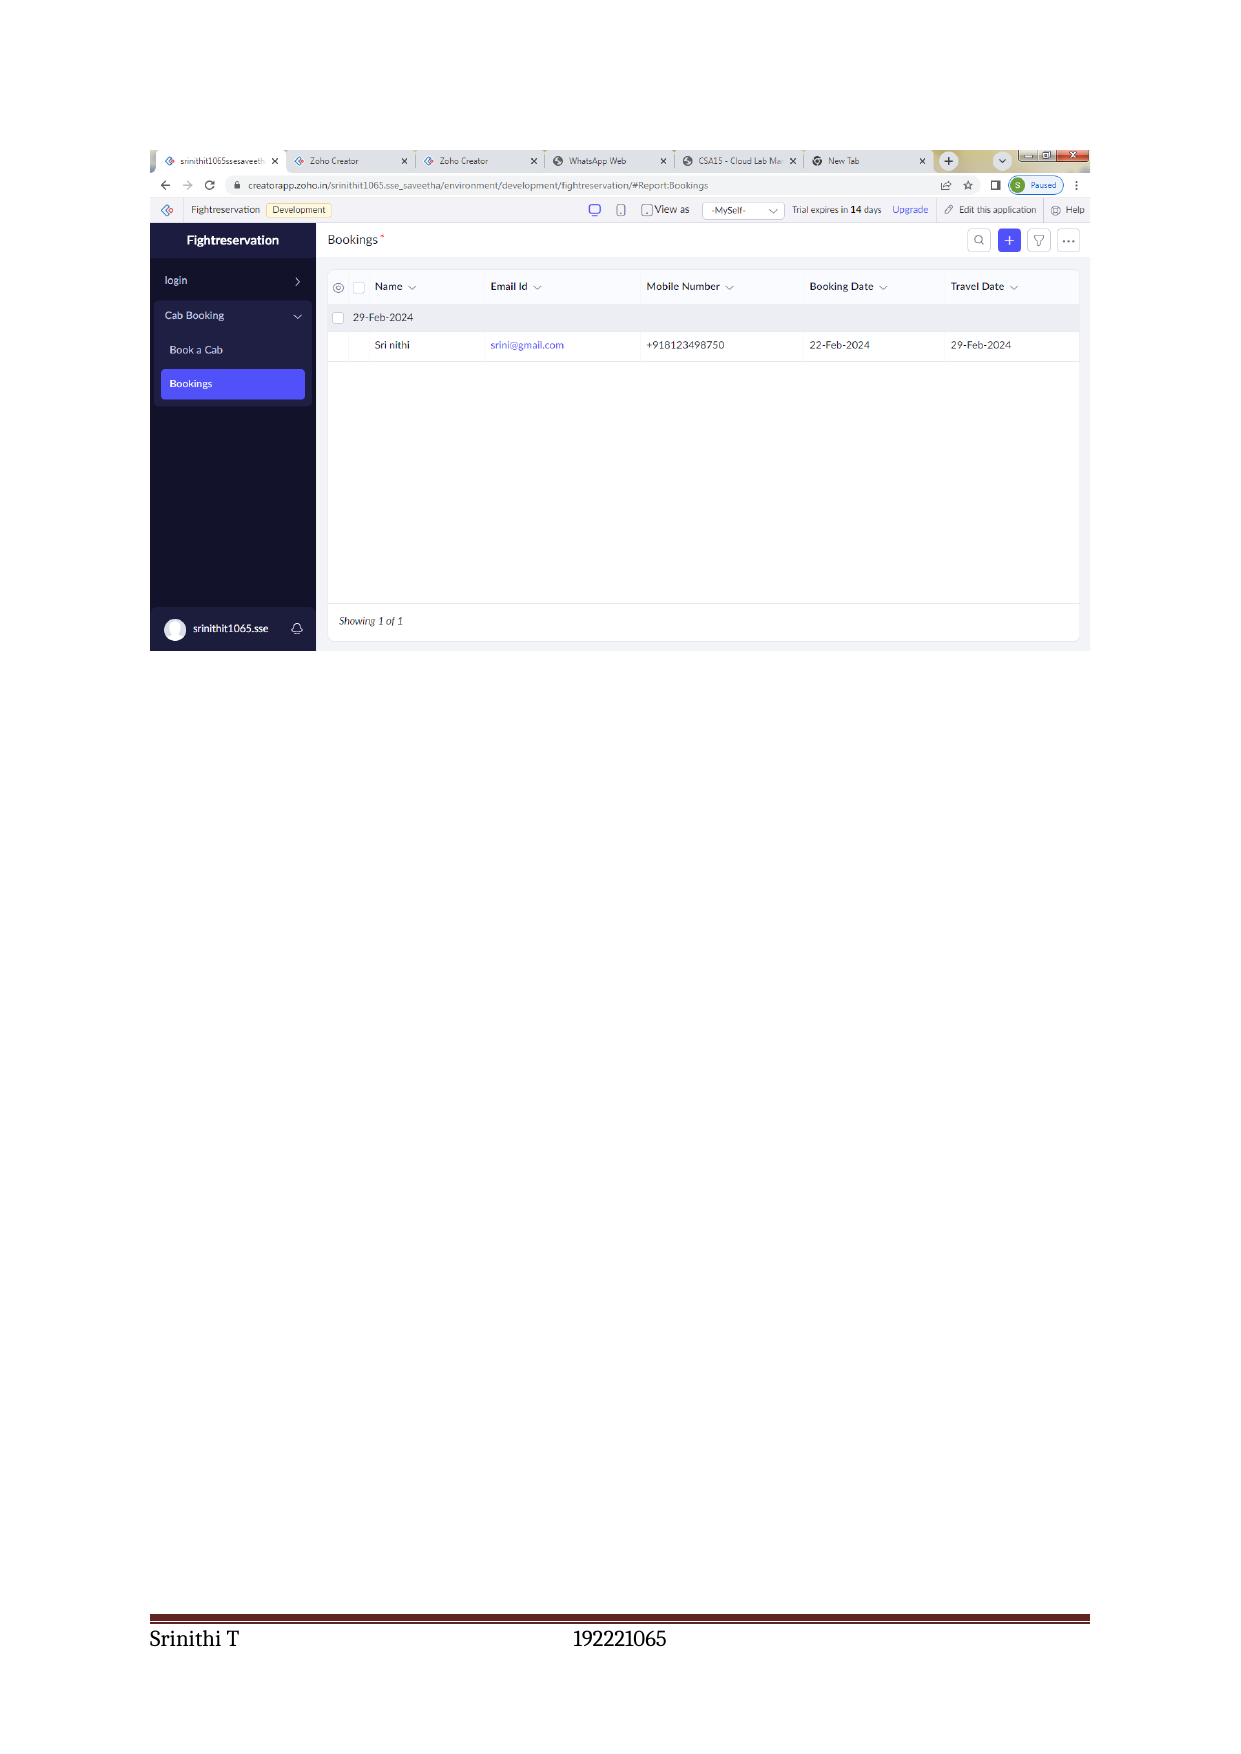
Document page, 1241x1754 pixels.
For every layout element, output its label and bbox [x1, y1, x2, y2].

picture [150, 150, 1091, 651]
